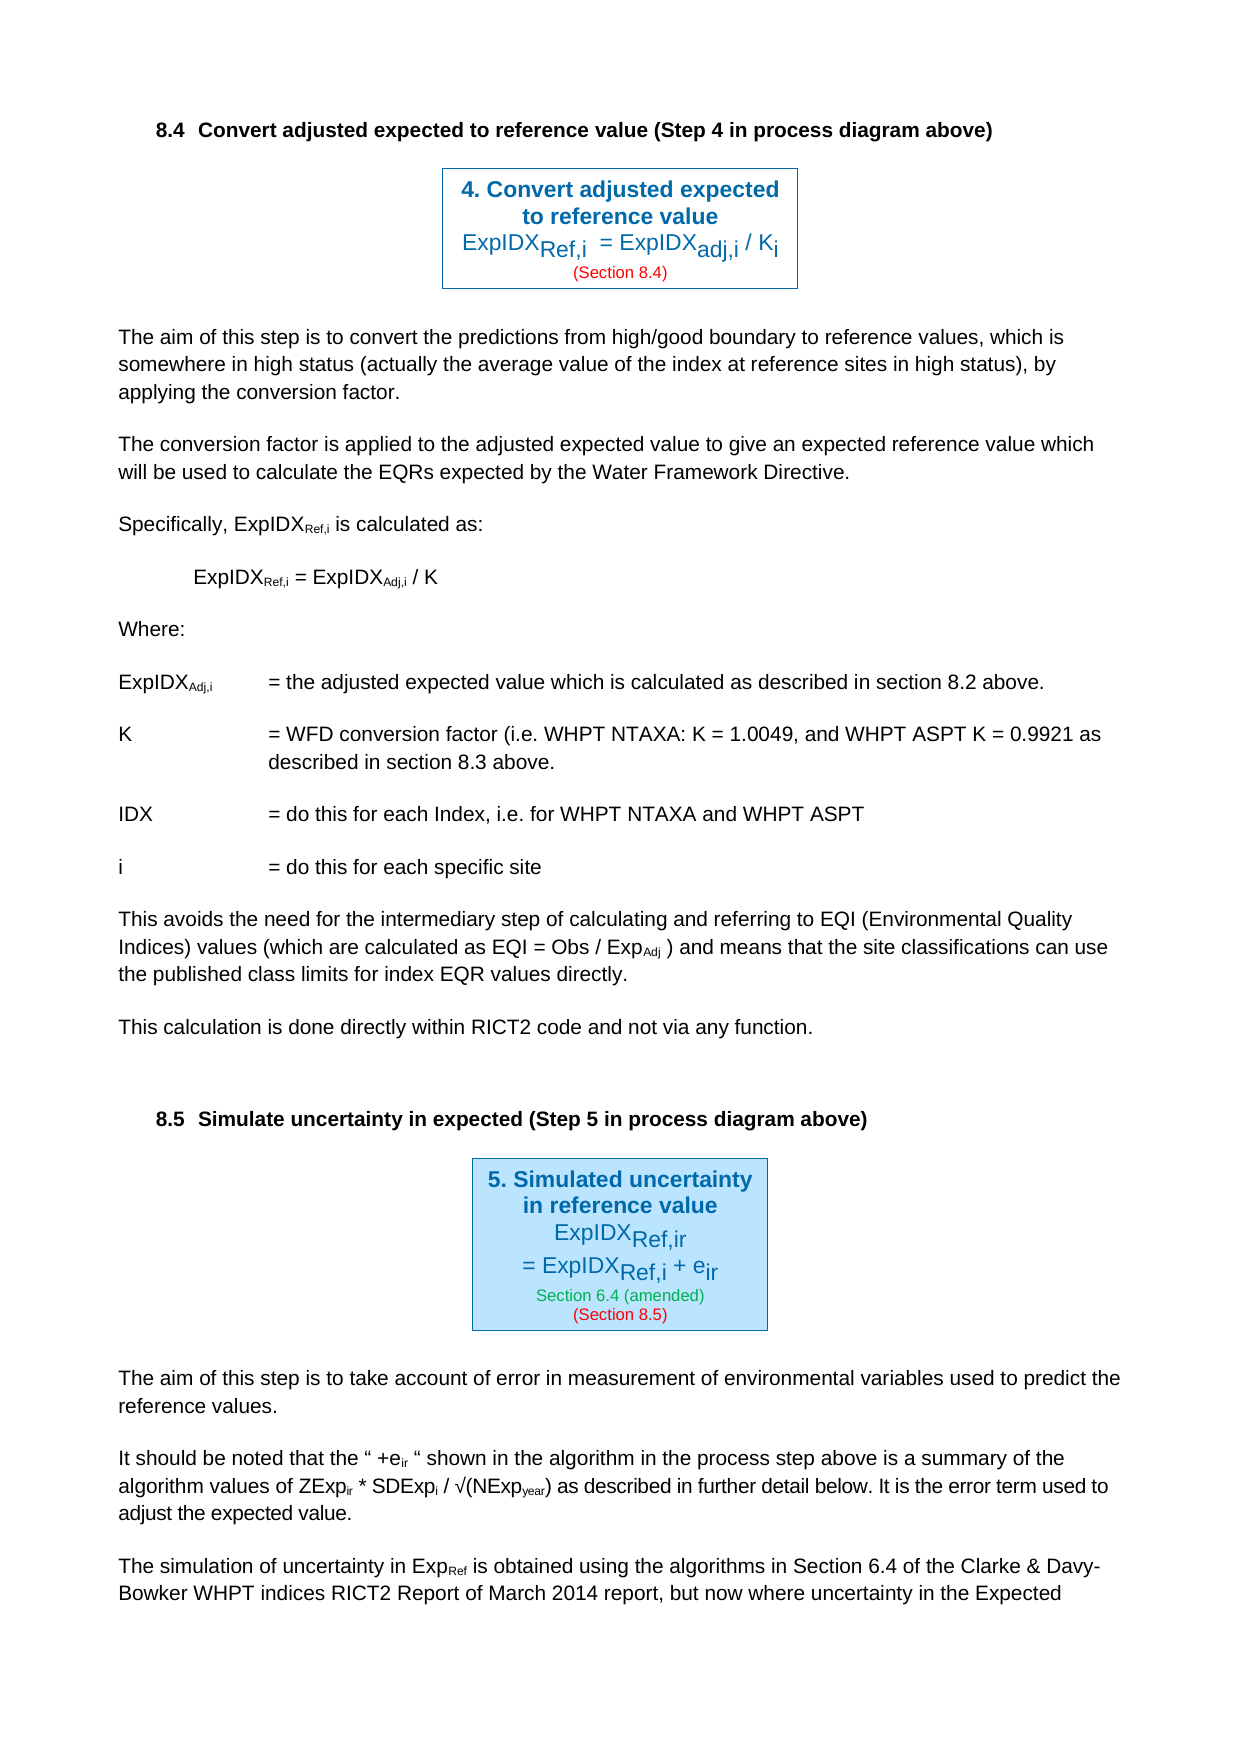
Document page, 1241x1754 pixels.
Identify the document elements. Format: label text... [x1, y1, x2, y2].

text The aim of this step is to take account of error in measurement of environmental variables used to predict the reference values. [118, 1366, 1122, 1417]
text K = WFD conversion factor (i.e. WHPT NTAXA: K = 1.0049, and WHPT ASPT K = 0.9921 as described in section 8.3 above. [118, 722, 1122, 773]
text This calculation is done directly within RICT2 code and not via any function. [118, 1014, 1122, 1038]
text ExpIDXAdj,i = the adjusted expected value which is calculated as described in section 8.2 above. [118, 669, 1122, 693]
text The conversion factor is applied to the adjusted expected value to give an expected reference value which will be used to calculate the EQRs expected by the Water Framework Directive. [118, 432, 1122, 483]
text IDX = do this for each Index, i.e. for WHPT NTAXA and WHPT ASPT [118, 802, 1122, 826]
text This avoids the need for the intermediary step of calculating and referring to EQI (Environmental Quality Indices) values (which are calculated as EQI = Obs / ExpAdj ) and means that the site classifications can use the published class limits for index EQR values directly. [118, 907, 1122, 986]
text ExpIDXRef,i = ExpIDXAdj,i / K [118, 564, 1122, 588]
text The aim of this step is to convert the predictions from high/good boundary to reference values, which is somewhere in high status (actually the average value of the index at reference sites in high status), by applying the conversion factor. [118, 324, 1122, 403]
subtitle Simulate uncertainty in expected (Step 5 in process diagram above) [156, 1107, 1122, 1131]
text It should be noted that the “ +eir “ shown in the algorithm in the process step above is a summary of the algorithm values of ZExpir * SDExpi / √(NExpyear) as described in further detail below. It is the error term used to adjust the expected value. [118, 1446, 1122, 1525]
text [118, 1553, 1122, 1605]
subtitle Convert adjusted expected to reference value (Step 4 in process diagram above) [156, 118, 1122, 142]
text Specifically, ExpIDXRef,i is calculated as: [118, 512, 1122, 536]
text Where: [118, 617, 1122, 641]
text i = do this for each specific site [118, 854, 1122, 878]
